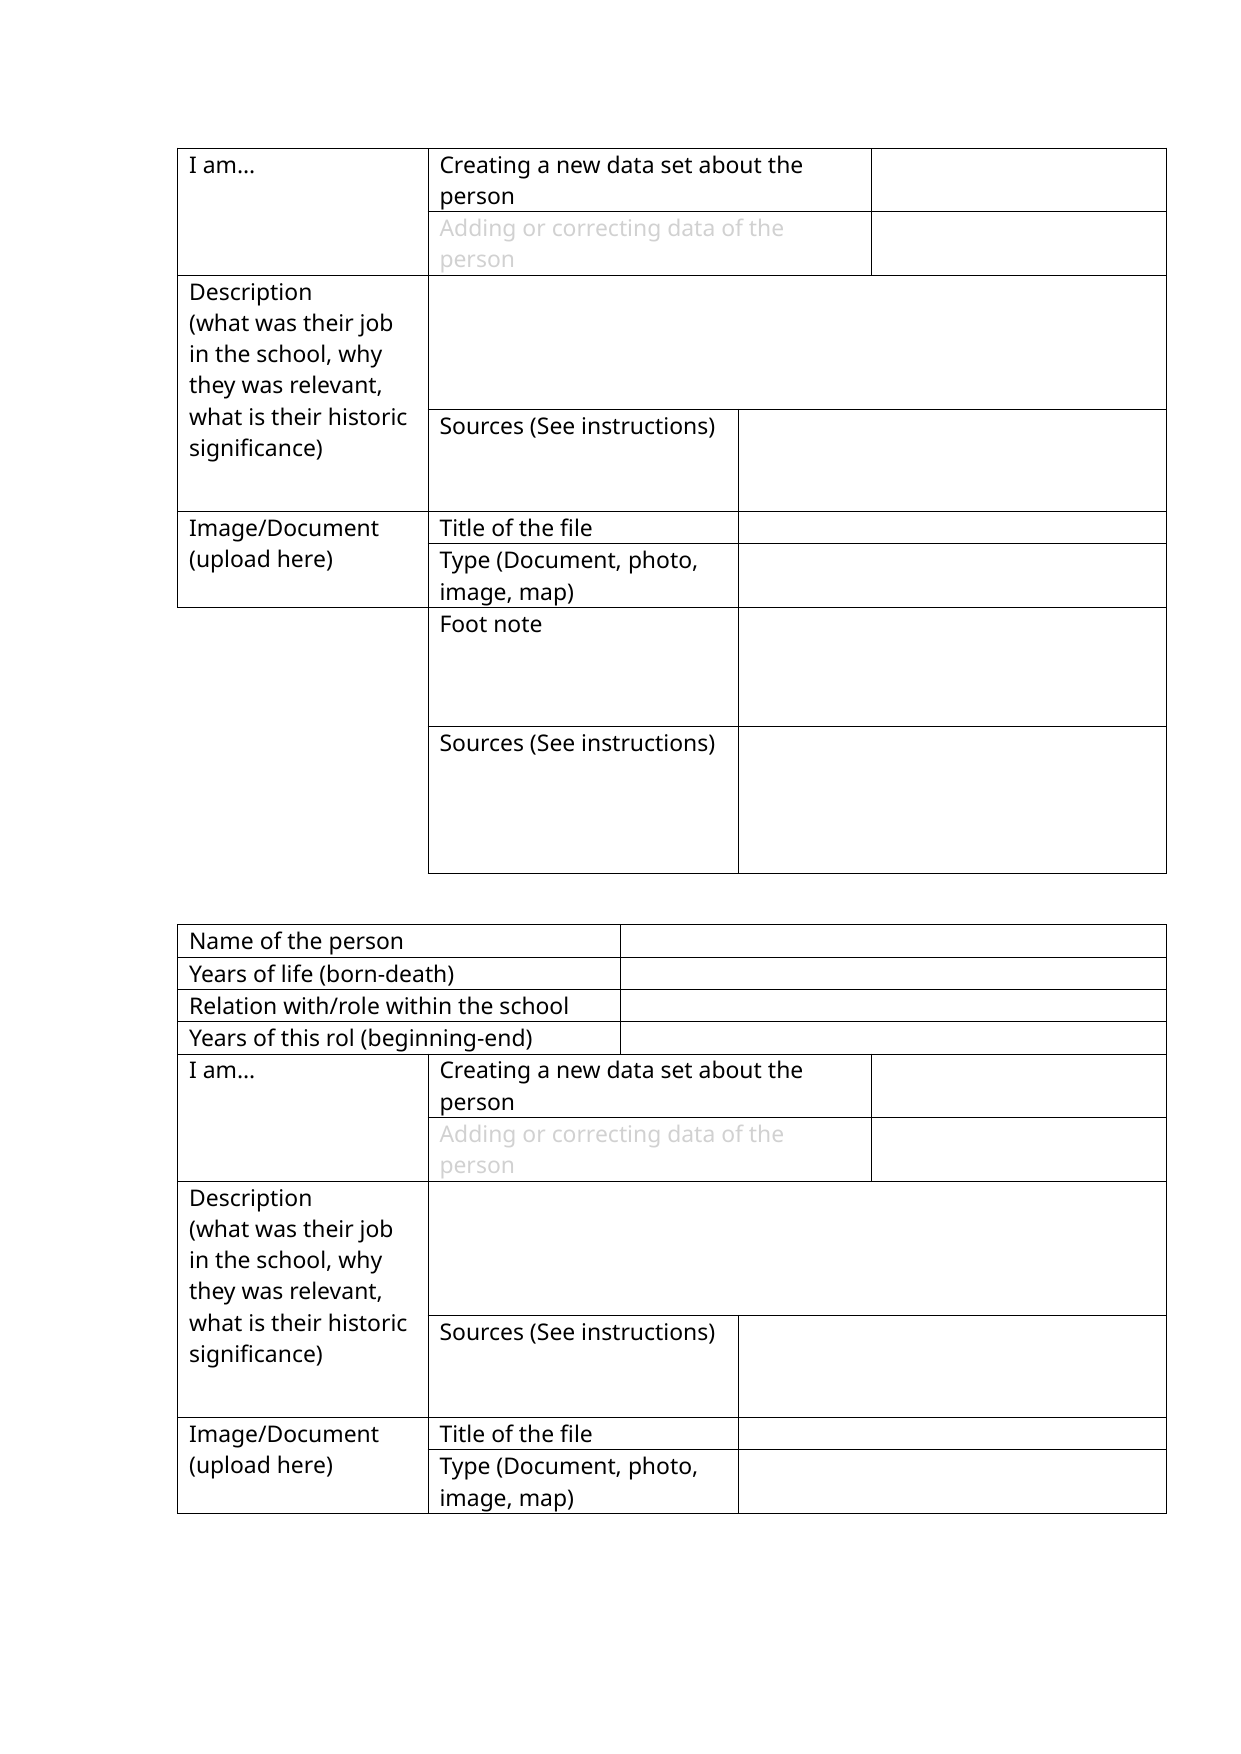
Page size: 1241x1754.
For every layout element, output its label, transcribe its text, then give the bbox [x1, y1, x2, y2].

table_cell Description (what was their job in the school, why they was relevant, what is their historic significance) [178, 276, 428, 511]
table_header [621, 925, 1166, 957]
table_cell [739, 410, 1166, 511]
table_cell Image/Document (upload here) [178, 1418, 428, 1513]
table_cell Creating a new data set about the person [429, 1055, 871, 1117]
table_cell Years of life (born-death) [178, 958, 620, 989]
table_cell Description (what was their job in the school, why they was relevant, what is their historic significance) [178, 1182, 428, 1417]
table_cell Sources (See instructions) [429, 410, 738, 511]
table_cell Creating a new data set about the person [429, 149, 871, 211]
table_cell [872, 149, 1166, 211]
table_cell Foot note [429, 608, 738, 726]
table_cell Sources (See instructions) [429, 727, 738, 873]
table_cell [872, 1055, 1166, 1117]
table_cell [621, 990, 1166, 1021]
table_cell Title of the file [429, 1418, 738, 1449]
table_cell [872, 212, 1166, 275]
table_cell Sources (See instructions) [429, 1316, 738, 1417]
table_cell [872, 1118, 1166, 1181]
table_cell [739, 727, 1166, 873]
table_cell Type (Document, photo, image, map) [429, 1450, 738, 1513]
table_cell [429, 276, 1166, 409]
table_cell [739, 608, 1166, 726]
table_cell Adding or correcting data of the person [429, 212, 871, 275]
table_cell [739, 512, 1166, 543]
table_cell Adding or correcting data of the person [429, 1118, 871, 1181]
table_cell [621, 1022, 1166, 1053]
table_cell Type (Document, photo, image, map) [429, 544, 738, 607]
table_cell Relation with/role within the school [178, 990, 620, 1021]
table_cell I am… [178, 149, 428, 275]
table_cell [429, 1182, 1166, 1315]
table_cell Title of the file [429, 512, 738, 543]
table_cell [739, 1418, 1166, 1449]
table_cell [739, 544, 1166, 607]
table_cell [621, 958, 1166, 989]
table_cell Image/Document (upload here) [178, 512, 428, 607]
table_cell I am… [178, 1055, 428, 1181]
table_cell [739, 1450, 1166, 1513]
table_header Name of the person [178, 925, 620, 957]
table_cell [739, 1316, 1166, 1417]
table_cell Years of this rol (beginning-end) [178, 1022, 620, 1053]
